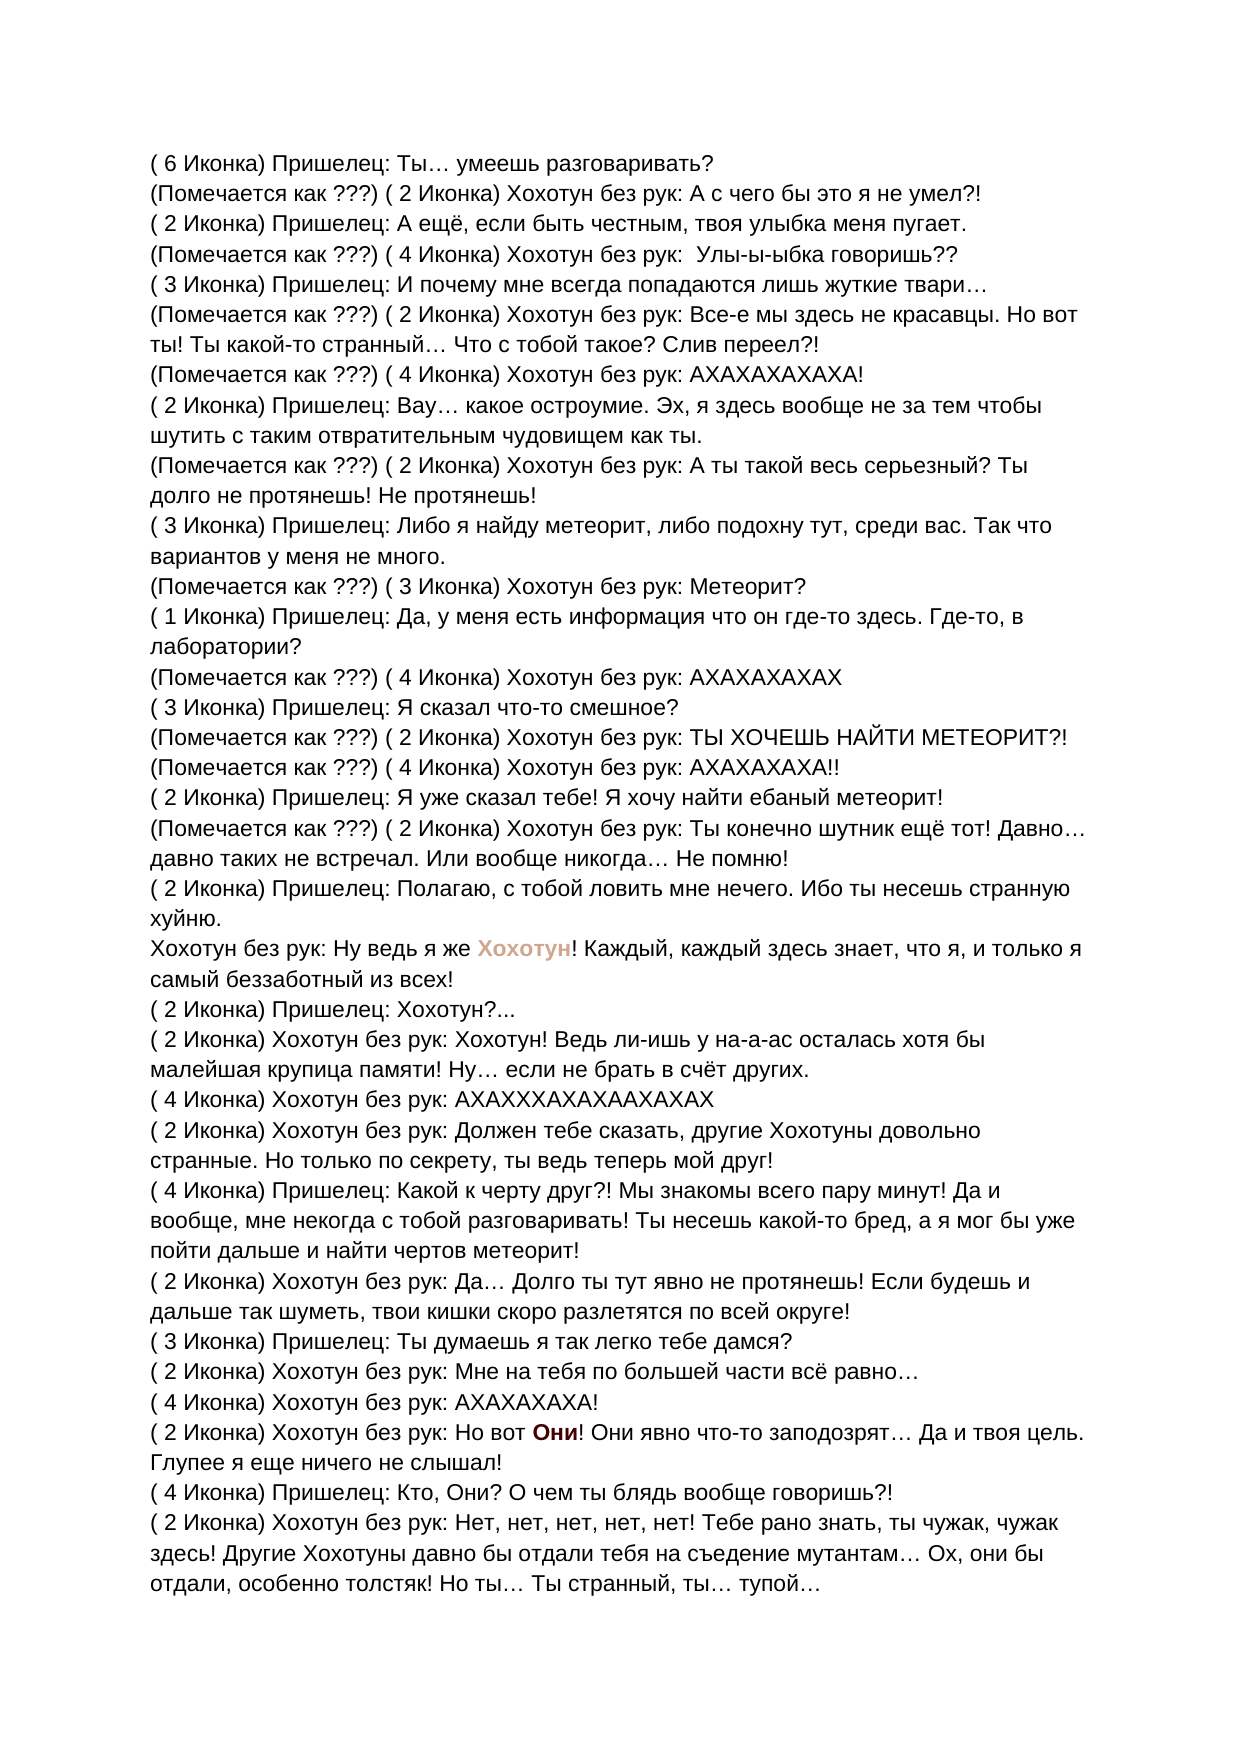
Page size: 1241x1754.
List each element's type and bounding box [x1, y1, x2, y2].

text [150, 150, 1090, 1596]
